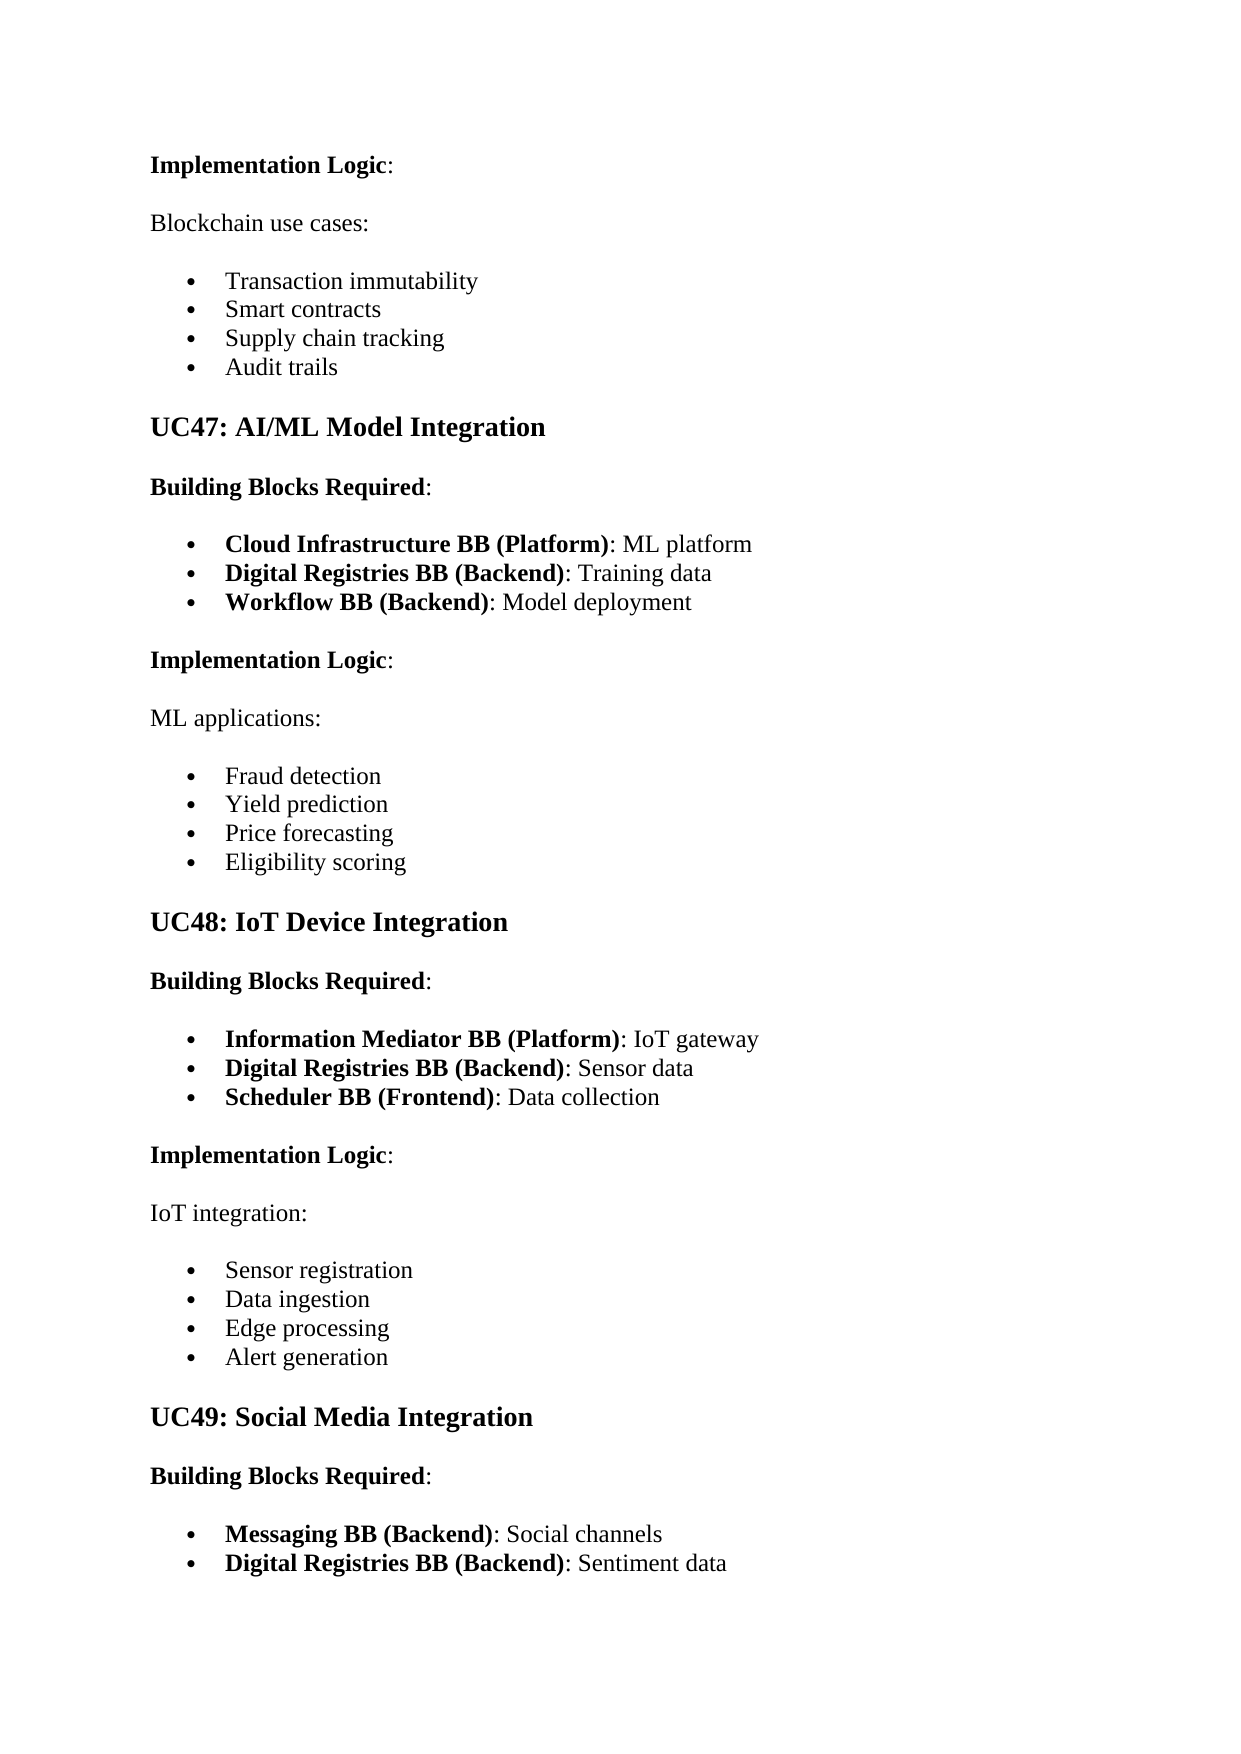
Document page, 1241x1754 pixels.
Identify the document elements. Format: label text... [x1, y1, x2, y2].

list Digital Registries BB (Backend): Training data [187, 558, 1090, 587]
text UC49: Social Media Integration [150, 1400, 1090, 1432]
list Digital Registries BB (Backend): Sensor data [187, 1053, 1090, 1082]
text Implementation Logic: [150, 645, 1090, 674]
list Workflow BB (Backend): Model deployment [187, 587, 1090, 616]
list Sensor registration [187, 1256, 1090, 1284]
list Smart contracts [187, 294, 1090, 323]
list Digital Registries BB (Backend): Sentiment data [187, 1548, 1090, 1577]
list Audit trails [187, 352, 1090, 381]
list Messaging BB (Backend): Social channels [187, 1519, 1090, 1548]
text Implementation Logic: [150, 1140, 1090, 1168]
text Building Blocks Required: [150, 472, 1090, 500]
list Alert generation [187, 1342, 1090, 1371]
text IoT integration: [150, 1198, 1090, 1226]
text UC47: AI/ML Model Integration [150, 410, 1090, 442]
list Supply chain tracking [187, 323, 1090, 352]
list Data ingestion [187, 1284, 1090, 1313]
text Implementation Logic: [150, 150, 1090, 179]
list Yield prediction [187, 789, 1090, 818]
list Price forecasting [187, 818, 1090, 847]
text Blockchain use cases: [150, 208, 1090, 237]
list Scheduler BB (Frontend): Data collection [187, 1082, 1090, 1111]
list Fraud detection [187, 761, 1090, 789]
text UC48: IoT Device Integration [150, 905, 1090, 937]
list Edge processing [187, 1313, 1090, 1342]
list Information Mediator BB (Platform): IoT gateway [187, 1024, 1090, 1053]
text Building Blocks Required: [150, 1461, 1090, 1490]
list Transaction immutability [187, 266, 1090, 294]
text ML applications: [150, 703, 1090, 732]
text Building Blocks Required: [150, 966, 1090, 995]
list Cloud Infrastructure BB (Platform): ML platform [187, 529, 1090, 558]
list Eligibility scoring [187, 847, 1090, 876]
